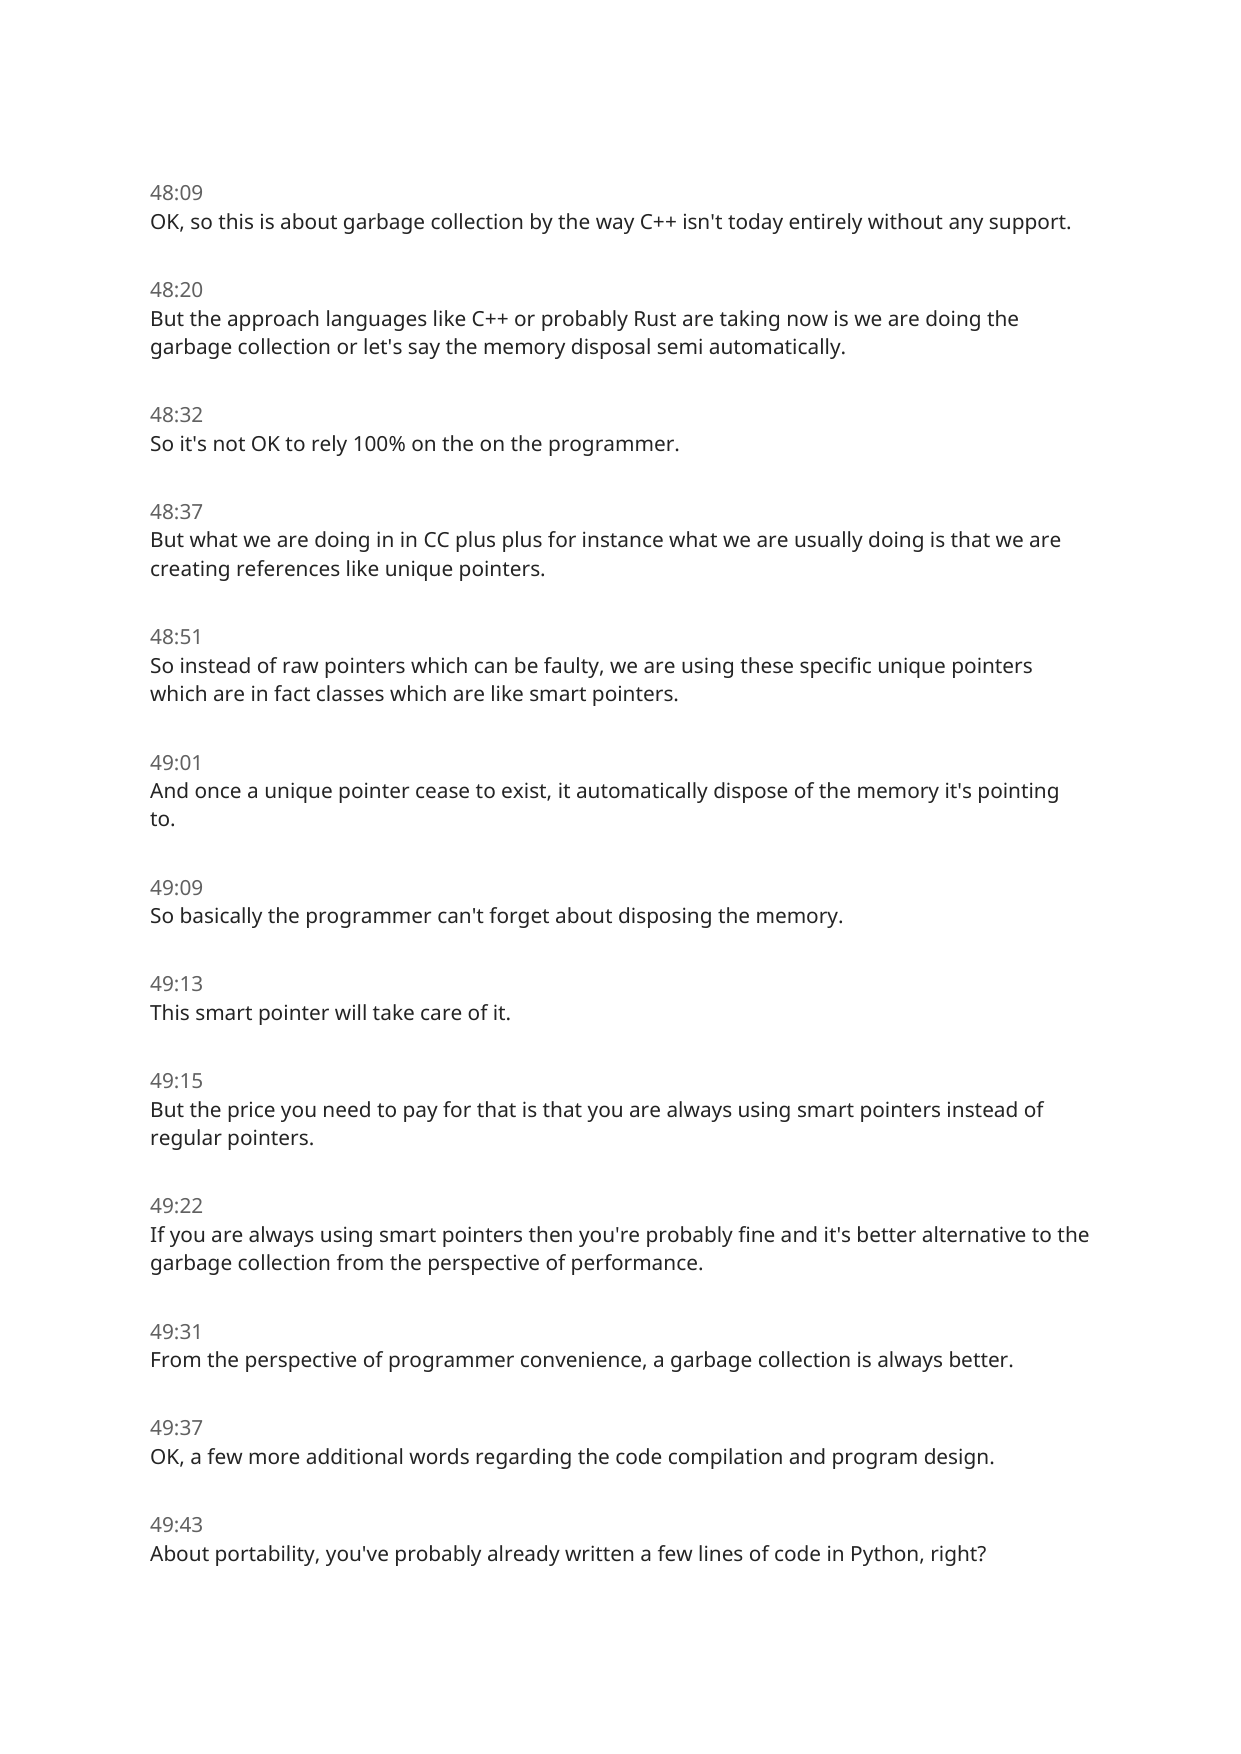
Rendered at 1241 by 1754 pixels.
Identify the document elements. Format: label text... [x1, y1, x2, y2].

text 48:51 So instead of raw pointers which can be faulty, we are using these specific unique pointers which are in fact classes which are like smart pointers. [150, 594, 1090, 708]
text 49:01 And once a unique pointer cease to exist, it automatically dispose of the memory it's pointing to. [150, 719, 1090, 833]
text 49:15 But the price you need to pay for that is that you are always using smart pointers instead of regular pointers. [150, 1038, 1090, 1152]
text 49:43 About portability, you've probably already written a few lines of code in Python, right? [150, 1482, 1090, 1567]
text 48:20 But the approach languages like C++ or probably Rust are taking now is we are doing the garbage collection or let's say the memory disposal semi automatically. [150, 247, 1090, 361]
text 49:31 From the perspective of programmer convenience, a garbage collection is always better. [150, 1288, 1090, 1374]
text 48:32 So it's not OK to rely 100% on the on the programmer. [150, 372, 1090, 457]
text 48:37 But what we are doing in in CC plus plus for instance what we are usually doing is that we are creating references like unique pointers. [150, 469, 1090, 582]
text 48:09 OK, so this is about garbage collection by the way C++ isn't today entirely without any support. [150, 150, 1090, 235]
text 49:37 OK, a few more additional words regarding the code compilation and program design. [150, 1385, 1090, 1470]
text 49:13 This smart pointer will take care of it. [150, 941, 1090, 1026]
text 49:09 So basically the programmer can't forget about disposing the memory. [150, 844, 1090, 930]
text 49:22 If you are always using smart pointers then you're probably fine and it's better alternative to the garbage collection from the perspective of performance. [150, 1163, 1090, 1277]
